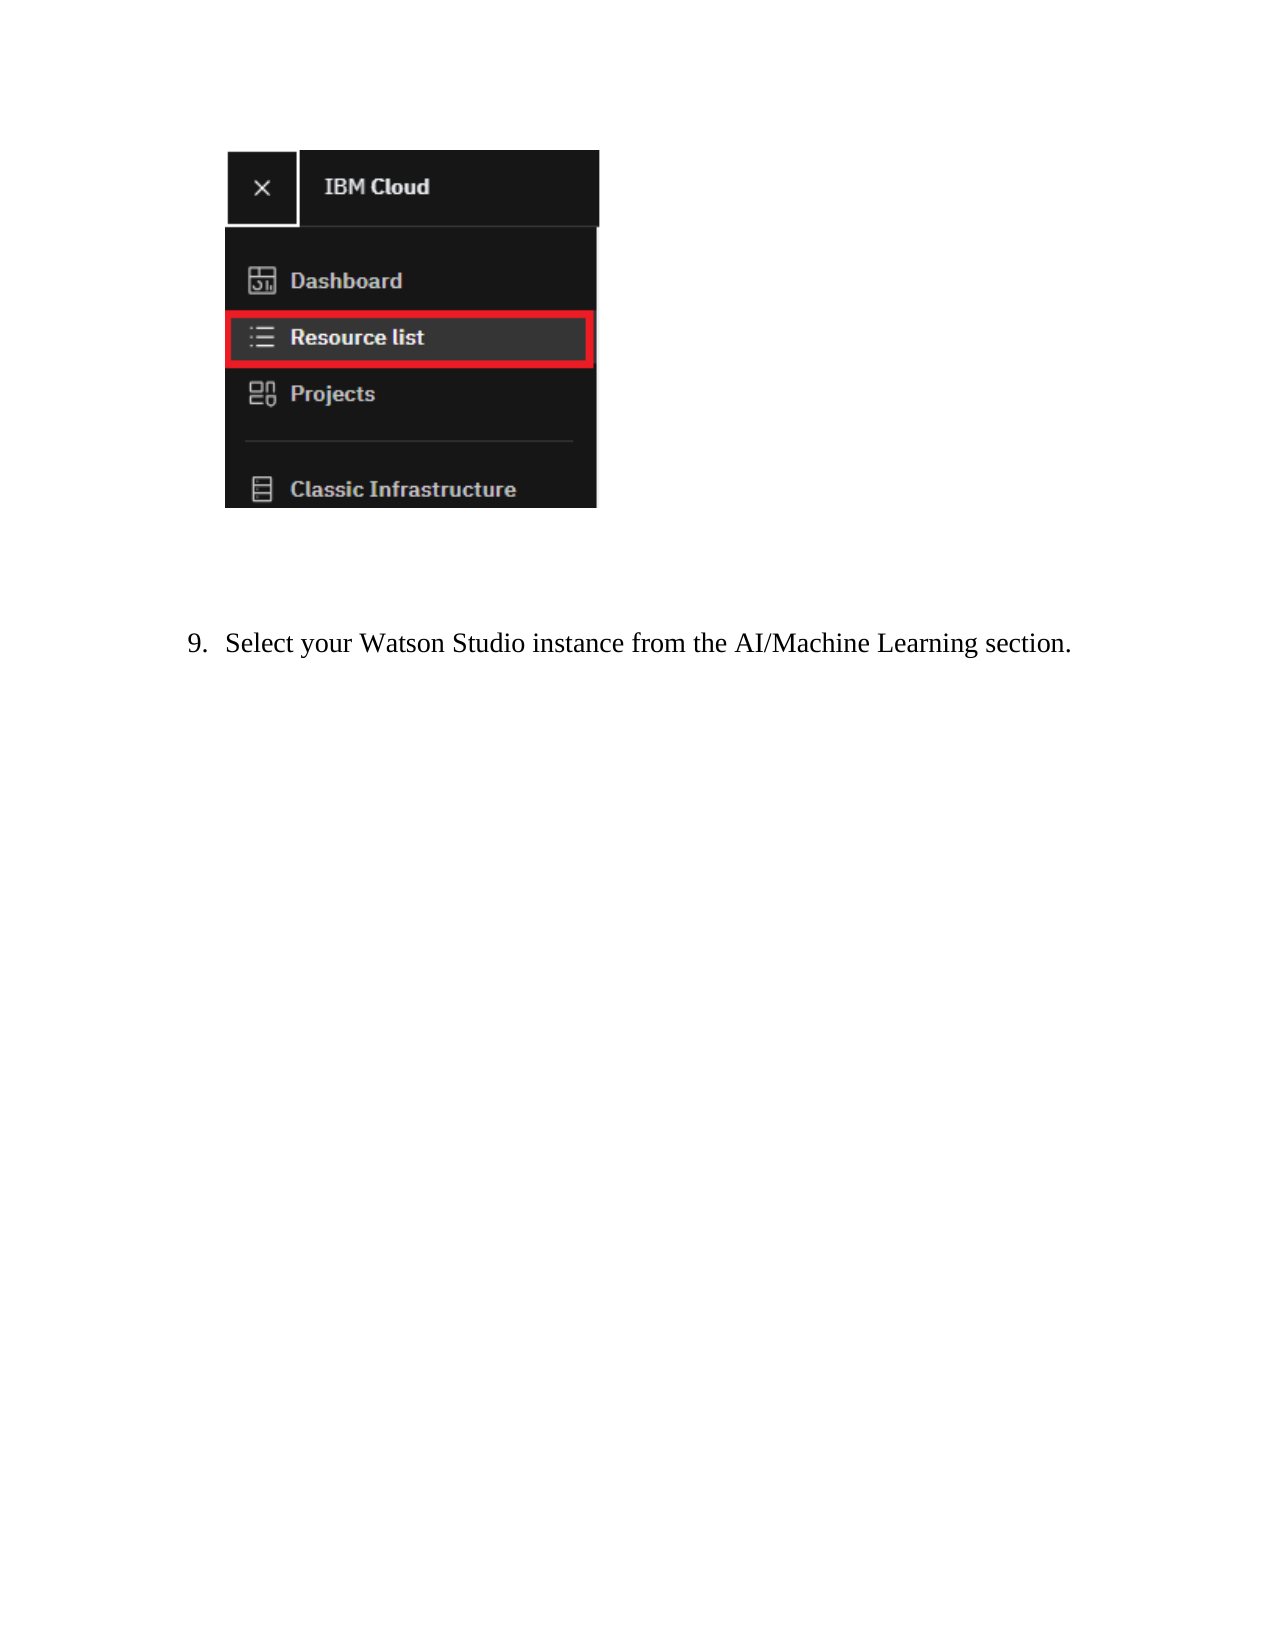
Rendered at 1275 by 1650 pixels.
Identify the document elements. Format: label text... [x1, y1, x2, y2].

picture [225, 150, 600, 508]
list Select your Watson Studio instance from the AI/Machine Learning section. [187, 626, 1125, 659]
